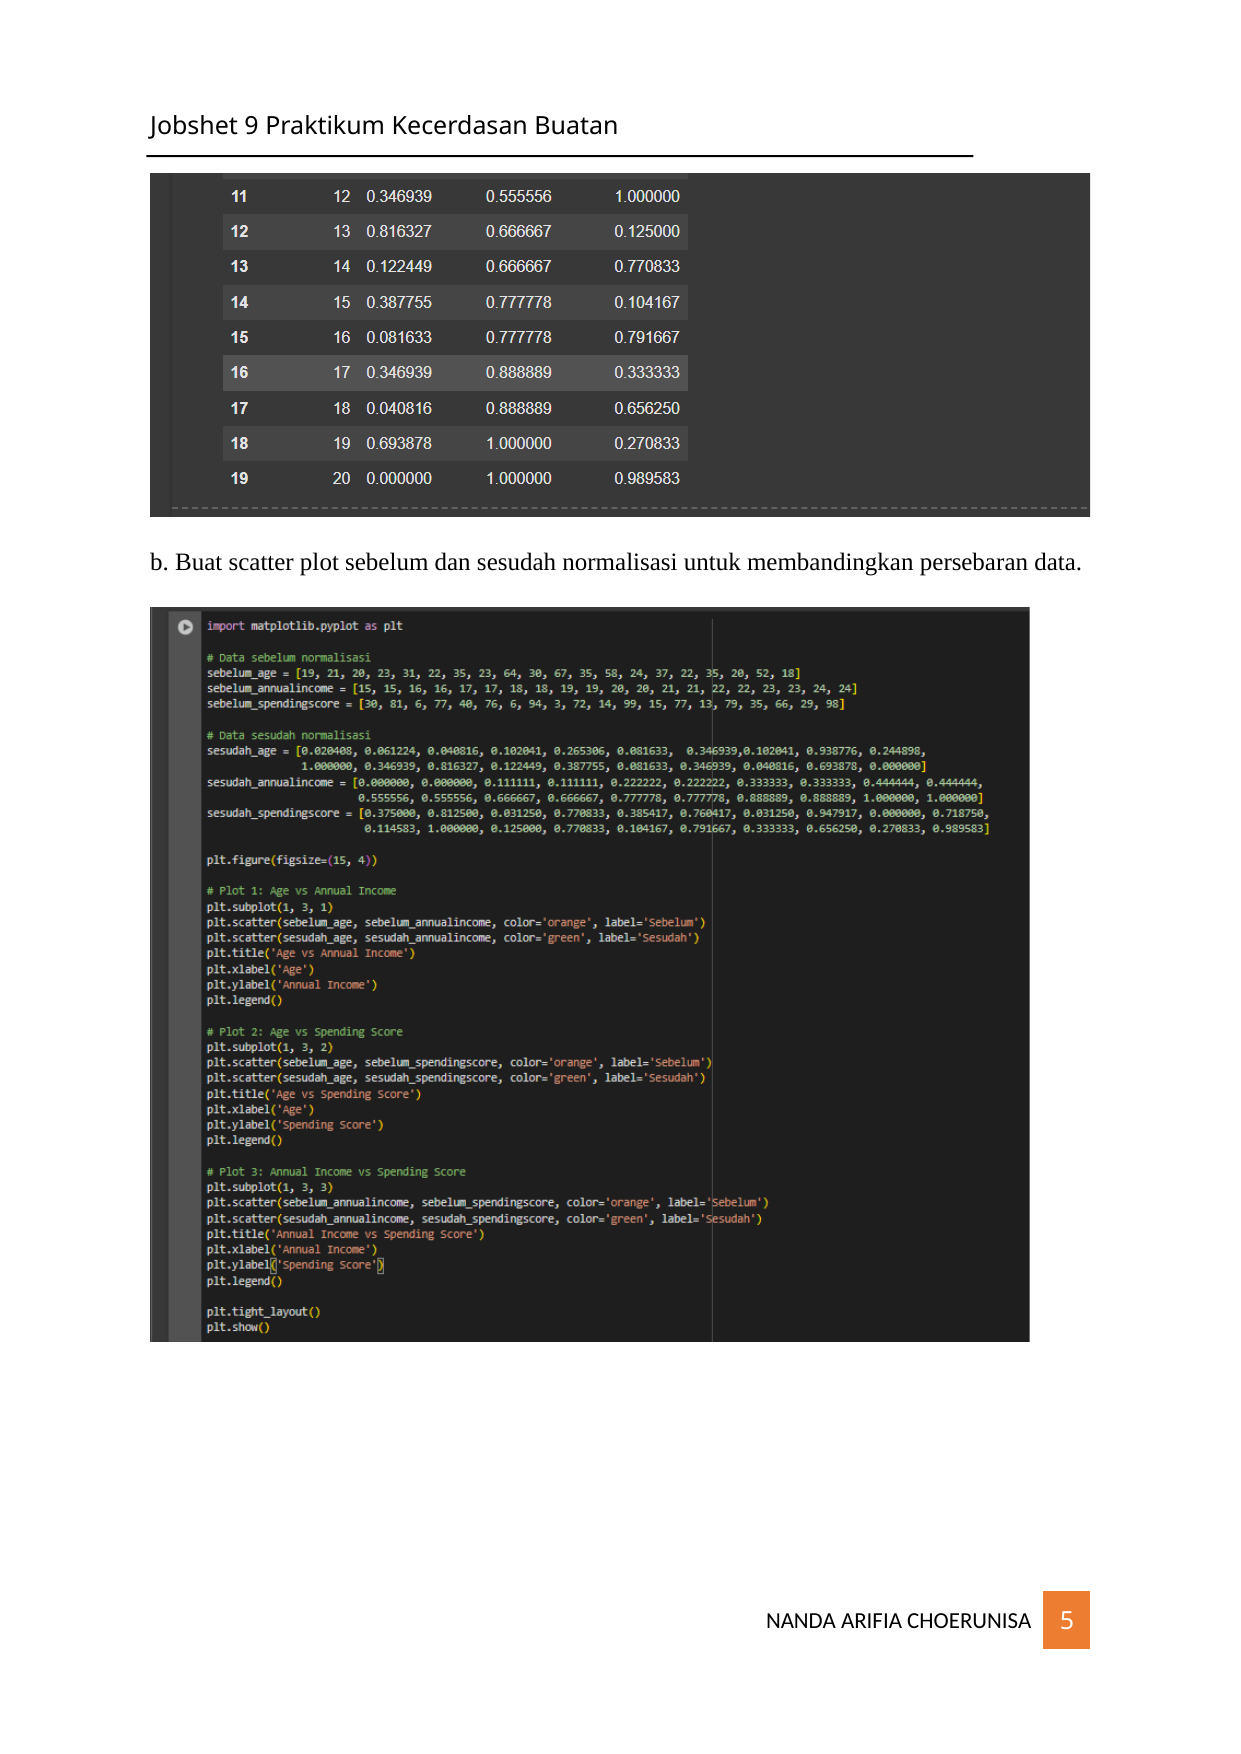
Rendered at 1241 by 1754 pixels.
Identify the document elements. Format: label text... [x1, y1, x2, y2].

text b. Buat scatter plot sebelum dan sesudah normalisasi untuk membandingkan persebaran data. [150, 547, 1090, 576]
picture [150, 607, 1030, 1342]
picture [150, 173, 1091, 517]
